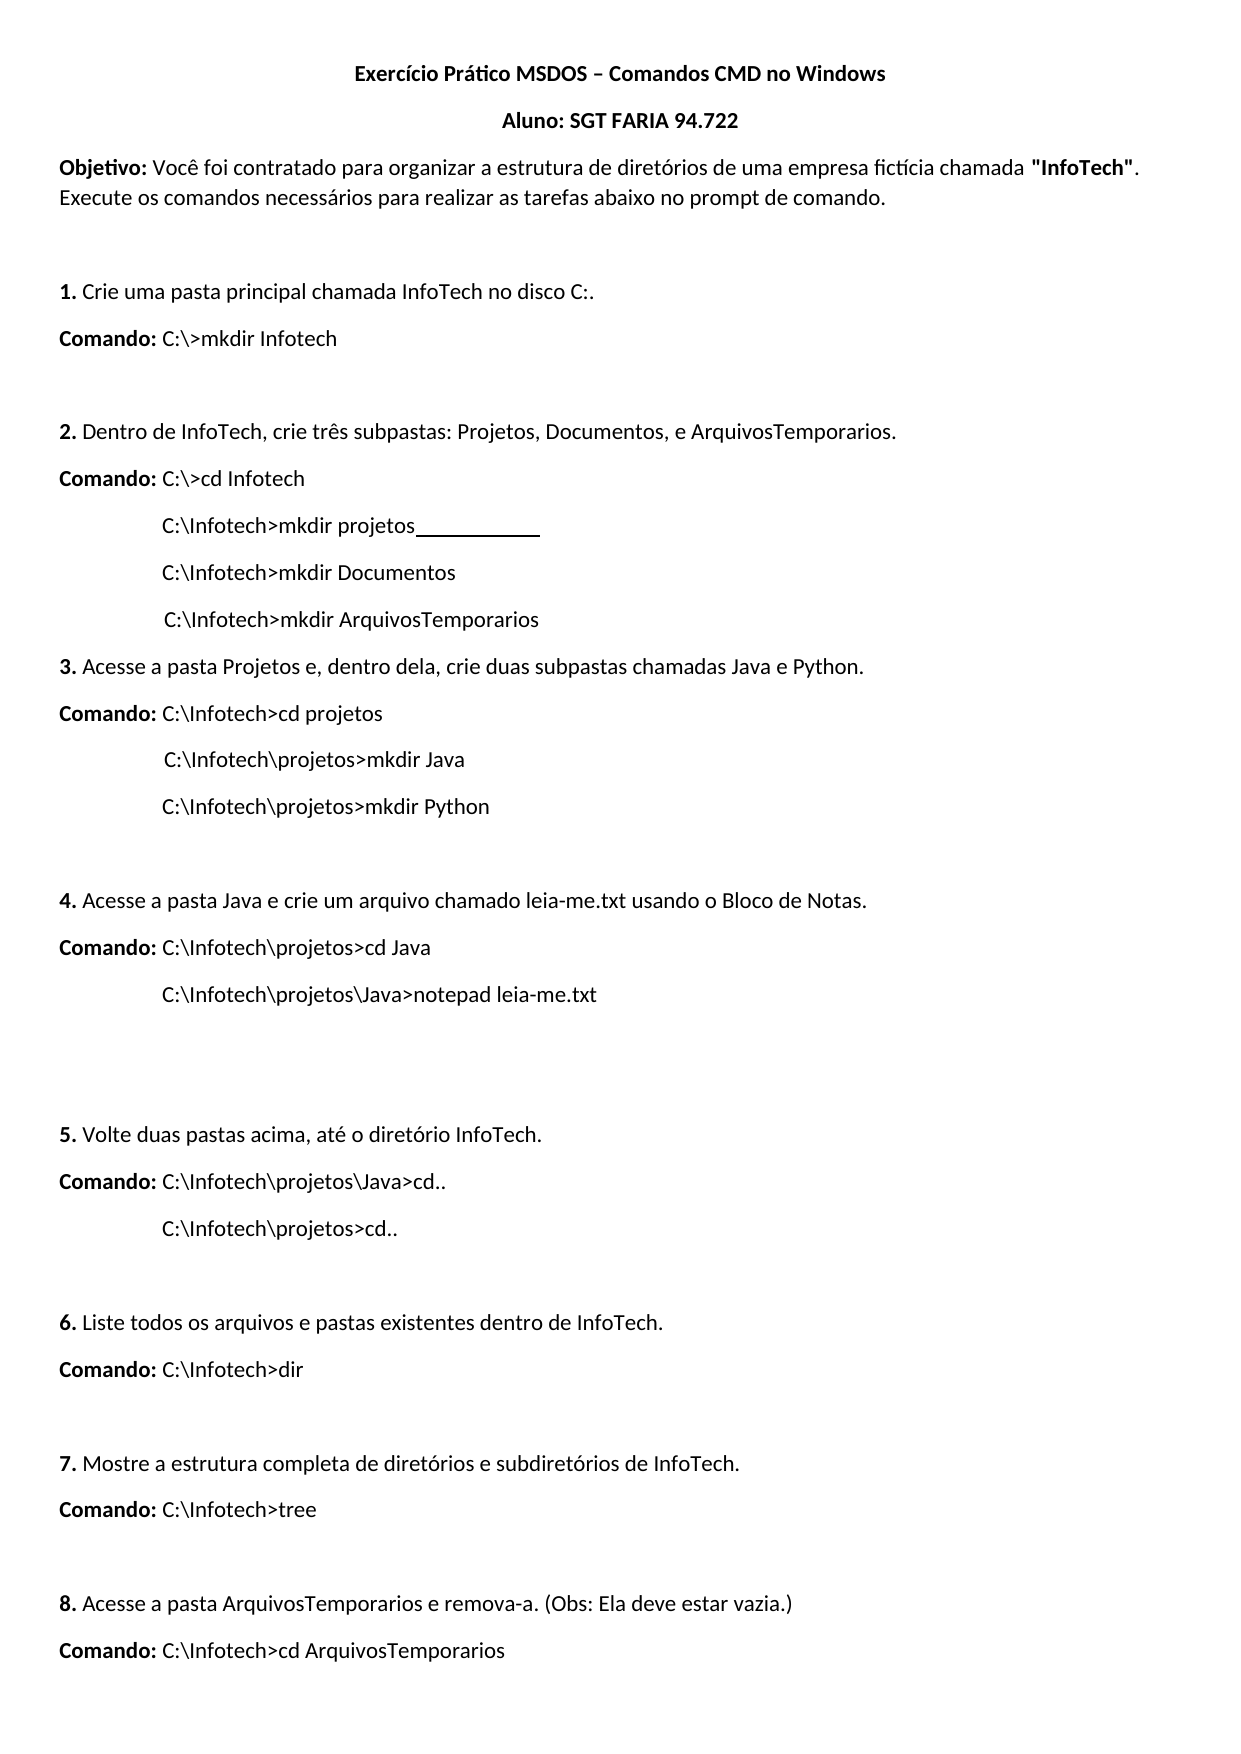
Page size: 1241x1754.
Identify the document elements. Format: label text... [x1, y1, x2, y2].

text C:\Infotech\projetos>mkdir Java [59, 746, 1181, 773]
text Comando: C:\Infotech>cd projetos [59, 699, 1181, 727]
text Comando: C:\Infotech>tree [59, 1496, 1181, 1523]
text C:\Infotech>mkdir Documentos [59, 558, 1181, 586]
text Objetivo: Você foi contratado para organizar a estrutura de diretórios de uma empresa fictícia chamada "InfoTech". Execute os comandos necessários para realizar as tarefas abaixo no prompt de comando. [59, 153, 1181, 211]
text Comando: C:\>cd Infotech [59, 464, 1181, 492]
text C:\Infotech\projetos\Java>notepad leia-me.txt [59, 980, 1181, 1008]
text C:\Infotech\projetos>mkdir Python [59, 792, 1181, 820]
text C:\Infotech>mkdir projetos [59, 511, 1181, 539]
text Comando: C:\Infotech>dir [59, 1355, 1181, 1383]
text Exercício Prático MSDOS – Comandos CMD no Windows [59, 59, 1181, 87]
text 2. Dentro de InfoTech, crie três subpastas: Projetos, Documentos, e ArquivosTemporarios. [59, 417, 1181, 445]
text 7. Mostre a estrutura completa de diretórios e subdiretórios de InfoTech. [59, 1449, 1181, 1477]
text 4. Acesse a pasta Java e crie um arquivo chamado leia-me.txt usando o Bloco de Notas. [59, 886, 1181, 914]
text 8. Acesse a pasta ArquivosTemporarios e remova-a. (Obs: Ela deve estar vazia.) [59, 1589, 1181, 1617]
text 6. Liste todos os arquivos e pastas existentes dentro de InfoTech. [59, 1308, 1181, 1336]
text C:\Infotech>mkdir ArquivosTemporarios [59, 605, 1181, 633]
text Comando: C:\>mkdir Infotech [59, 324, 1181, 352]
text Comando: C:\Infotech\projetos>cd Java [59, 933, 1181, 961]
text C:\Infotech\projetos>cd.. [59, 1214, 1181, 1242]
text 1. Crie uma pasta principal chamada InfoTech no disco C:. [59, 277, 1181, 305]
text Comando: C:\Infotech\projetos\Java>cd.. [59, 1167, 1181, 1195]
text 5. Volte duas pastas acima, até o diretório InfoTech. [59, 1121, 1181, 1148]
text 3. Acesse a pasta Projetos e, dentro dela, crie duas subpastas chamadas Java e Python. [59, 652, 1181, 680]
text Comando: C:\Infotech>cd ArquivosTemporarios [59, 1636, 1181, 1664]
text Aluno: SGT FARIA 94.722 [59, 106, 1181, 134]
